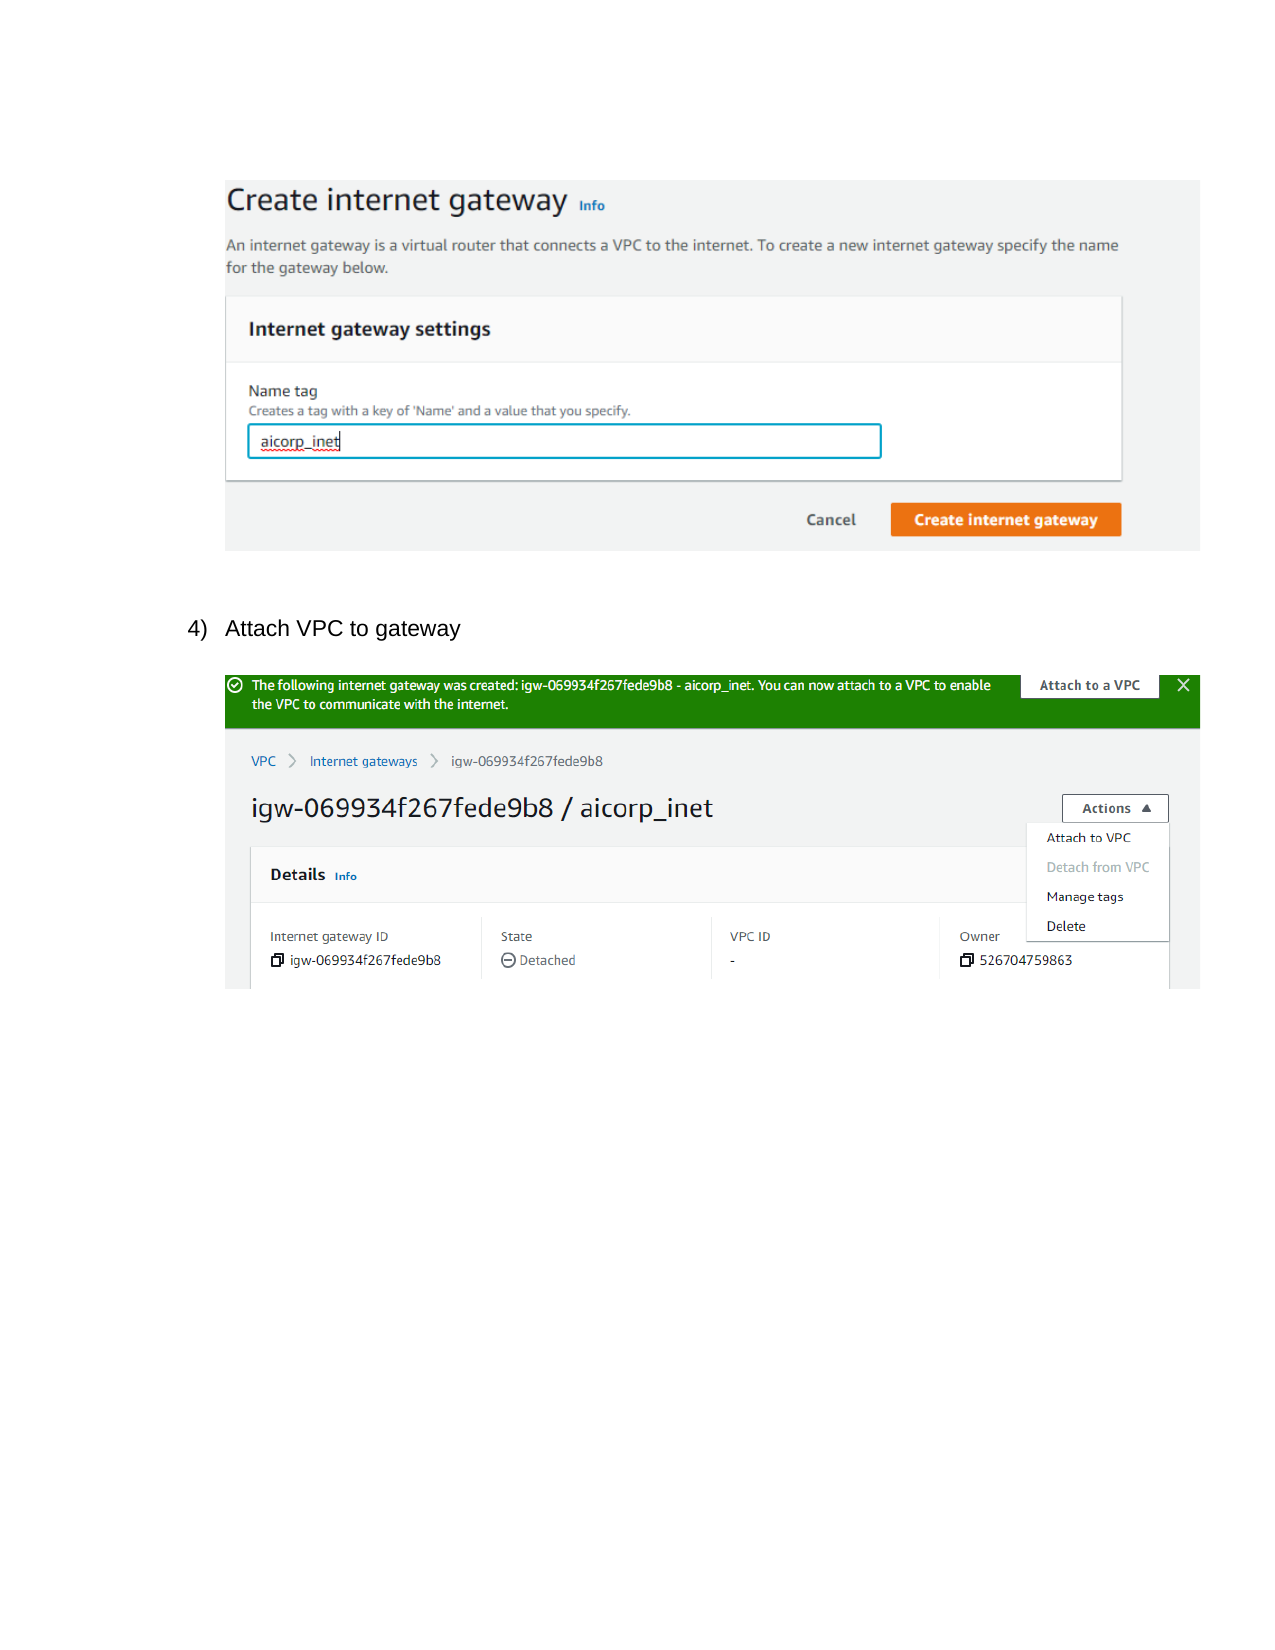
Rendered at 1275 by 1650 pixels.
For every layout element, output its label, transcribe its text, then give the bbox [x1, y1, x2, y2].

picture [225, 180, 1200, 551]
picture [225, 675, 1200, 989]
list Attach VPC to gateway [187, 615, 1125, 642]
